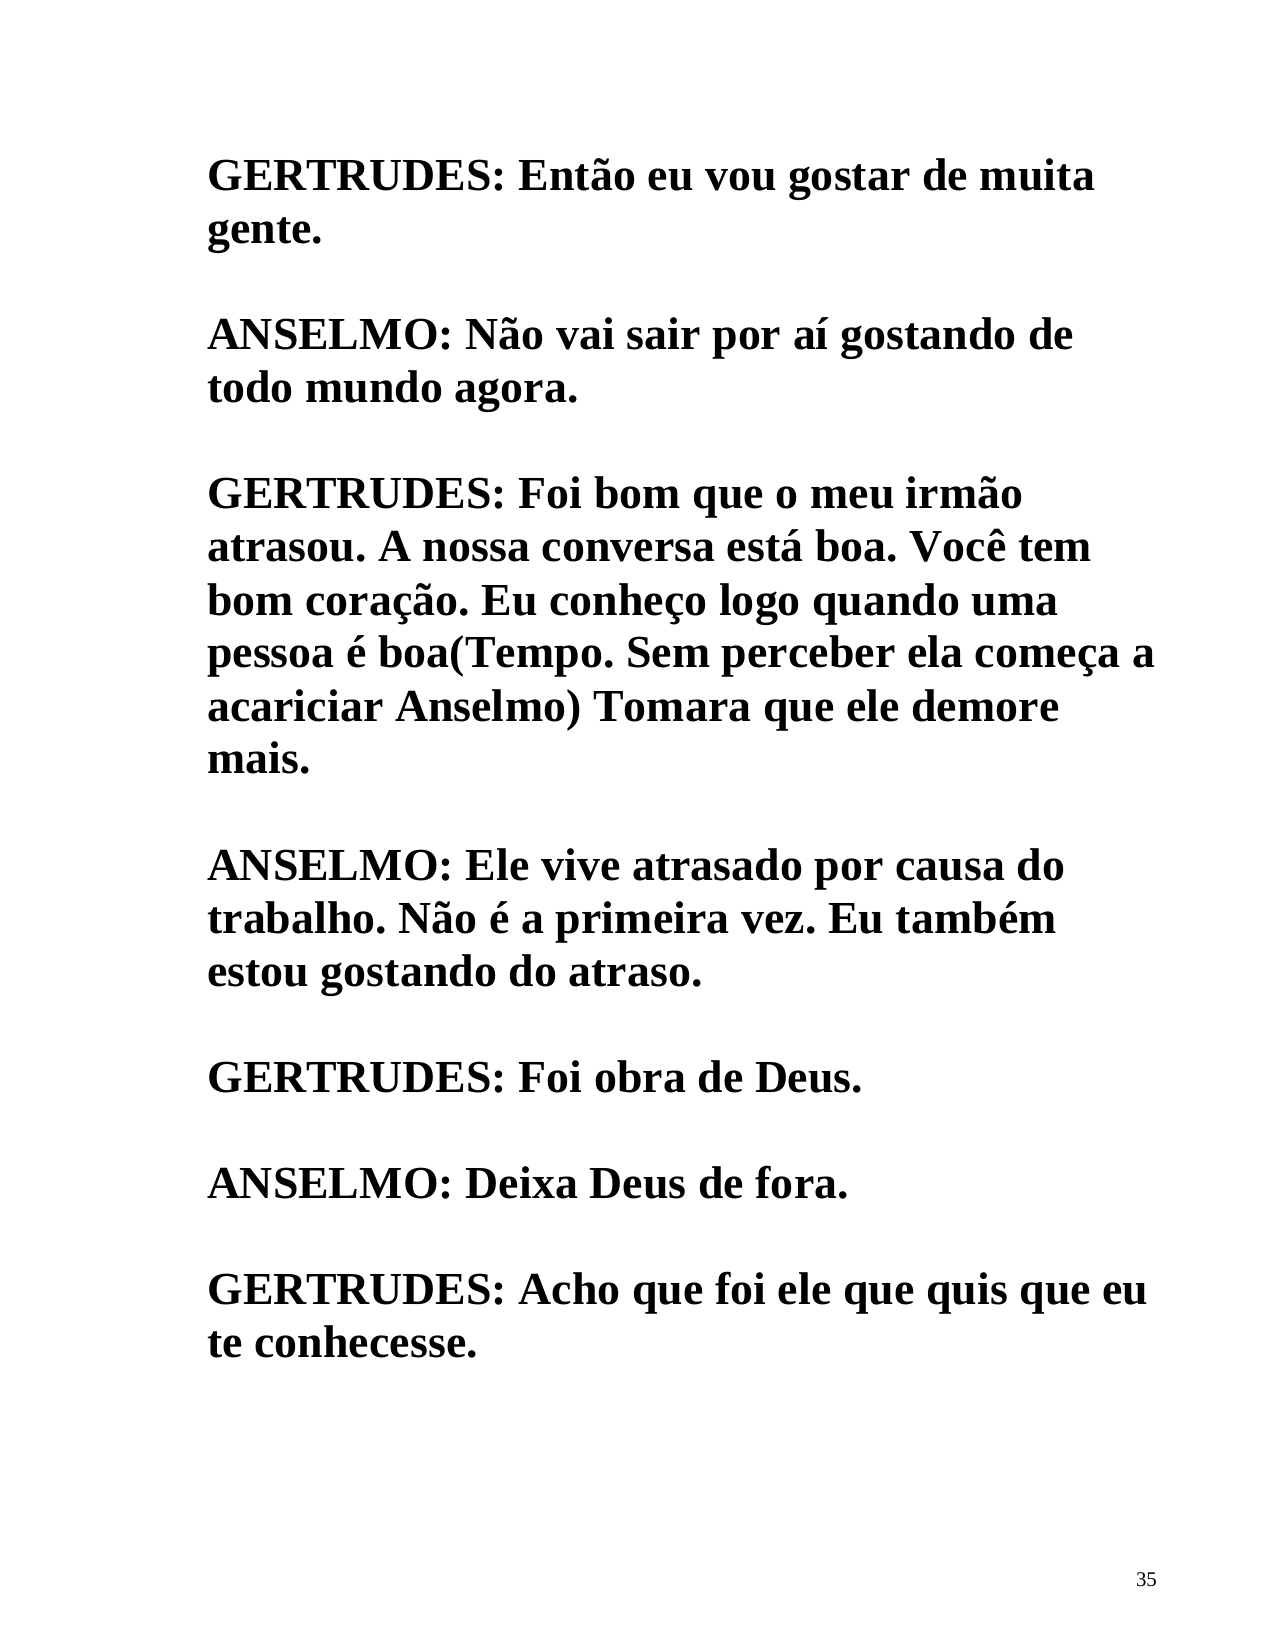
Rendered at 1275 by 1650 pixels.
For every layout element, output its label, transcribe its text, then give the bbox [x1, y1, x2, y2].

text ANSELMO: Ele vive atrasado por causa do trabalho. Não é a primeira vez. Eu também estou gostando do atraso. [207, 837, 1157, 996]
text ANSELMO: Deixa Deus de fora. [207, 1155, 1157, 1208]
text GERTRUDES: Então eu vou gostar de muita gente. [207, 148, 1157, 254]
text GERTRUDES: Foi bom que o meu irmão atrasou. A nossa conversa está boa. Você tem bom coração. Eu conheço logo quando uma pessoa é boa(Tempo. Sem perceber ela começa a acariciar Anselmo) Tomara que ele demore mais. [207, 466, 1157, 784]
text GERTRUDES: Acho que foi ele que quis que eu te conhecesse. [207, 1261, 1157, 1367]
text GERTRUDES: Foi obra de Deus. [207, 1049, 1157, 1102]
text ANSELMO: Não vai sair por aí gostando de todo mundo agora. [207, 307, 1157, 413]
